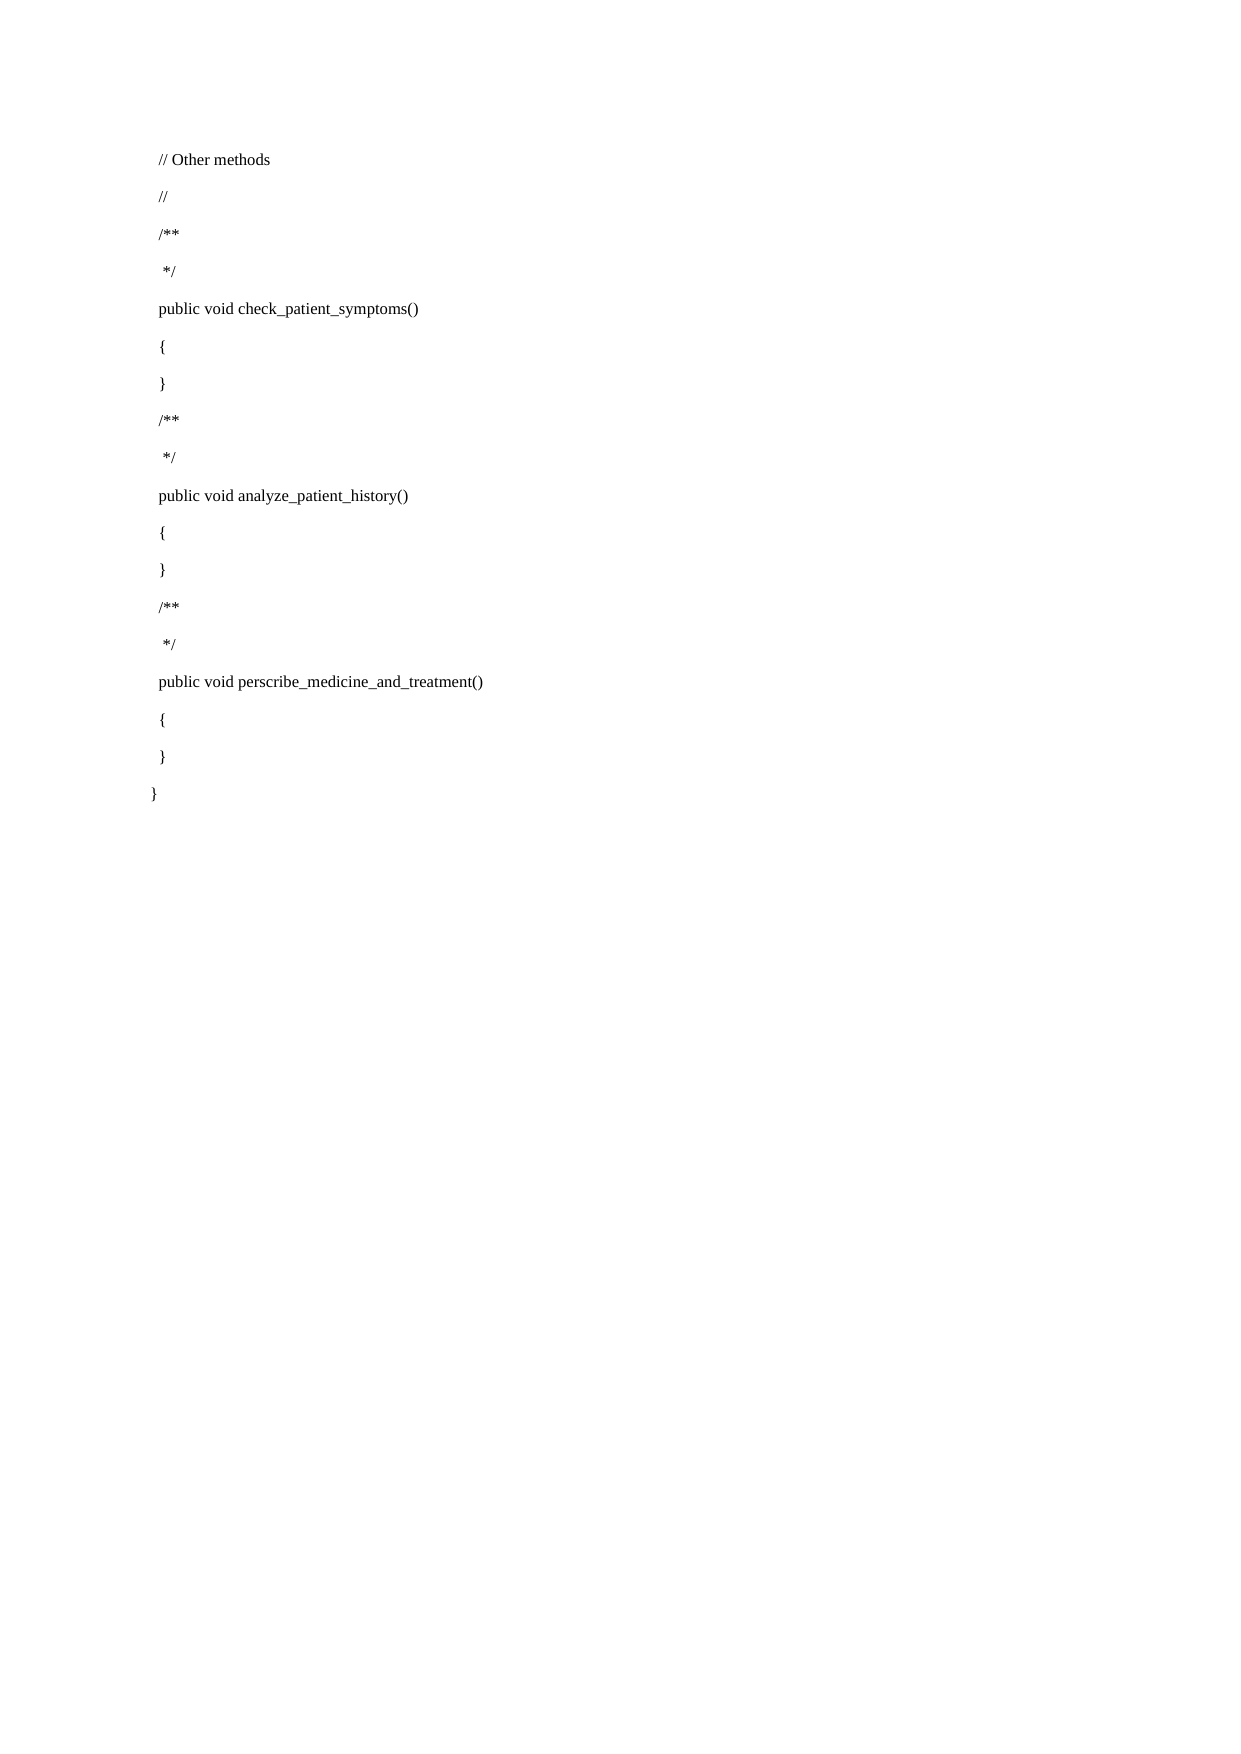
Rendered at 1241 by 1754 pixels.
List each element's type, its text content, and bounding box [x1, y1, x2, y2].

text public void check_patient_symptoms() [150, 299, 1090, 318]
text */ [150, 448, 1090, 467]
text { [150, 336, 1090, 356]
text } [150, 784, 1090, 803]
text { [150, 709, 1090, 728]
text public void analyze_patient_history() [150, 486, 1090, 505]
text { [150, 523, 1090, 542]
text // Other methods [150, 150, 1090, 169]
text /** [150, 597, 1090, 617]
text public void perscribe_medicine_and_treatment() [150, 672, 1090, 691]
text /** [150, 224, 1090, 244]
text } [150, 560, 1090, 579]
text /** [150, 411, 1090, 430]
text */ [150, 635, 1090, 654]
text } [150, 747, 1090, 766]
text */ [150, 262, 1090, 281]
text // [150, 187, 1090, 206]
text } [150, 374, 1090, 393]
